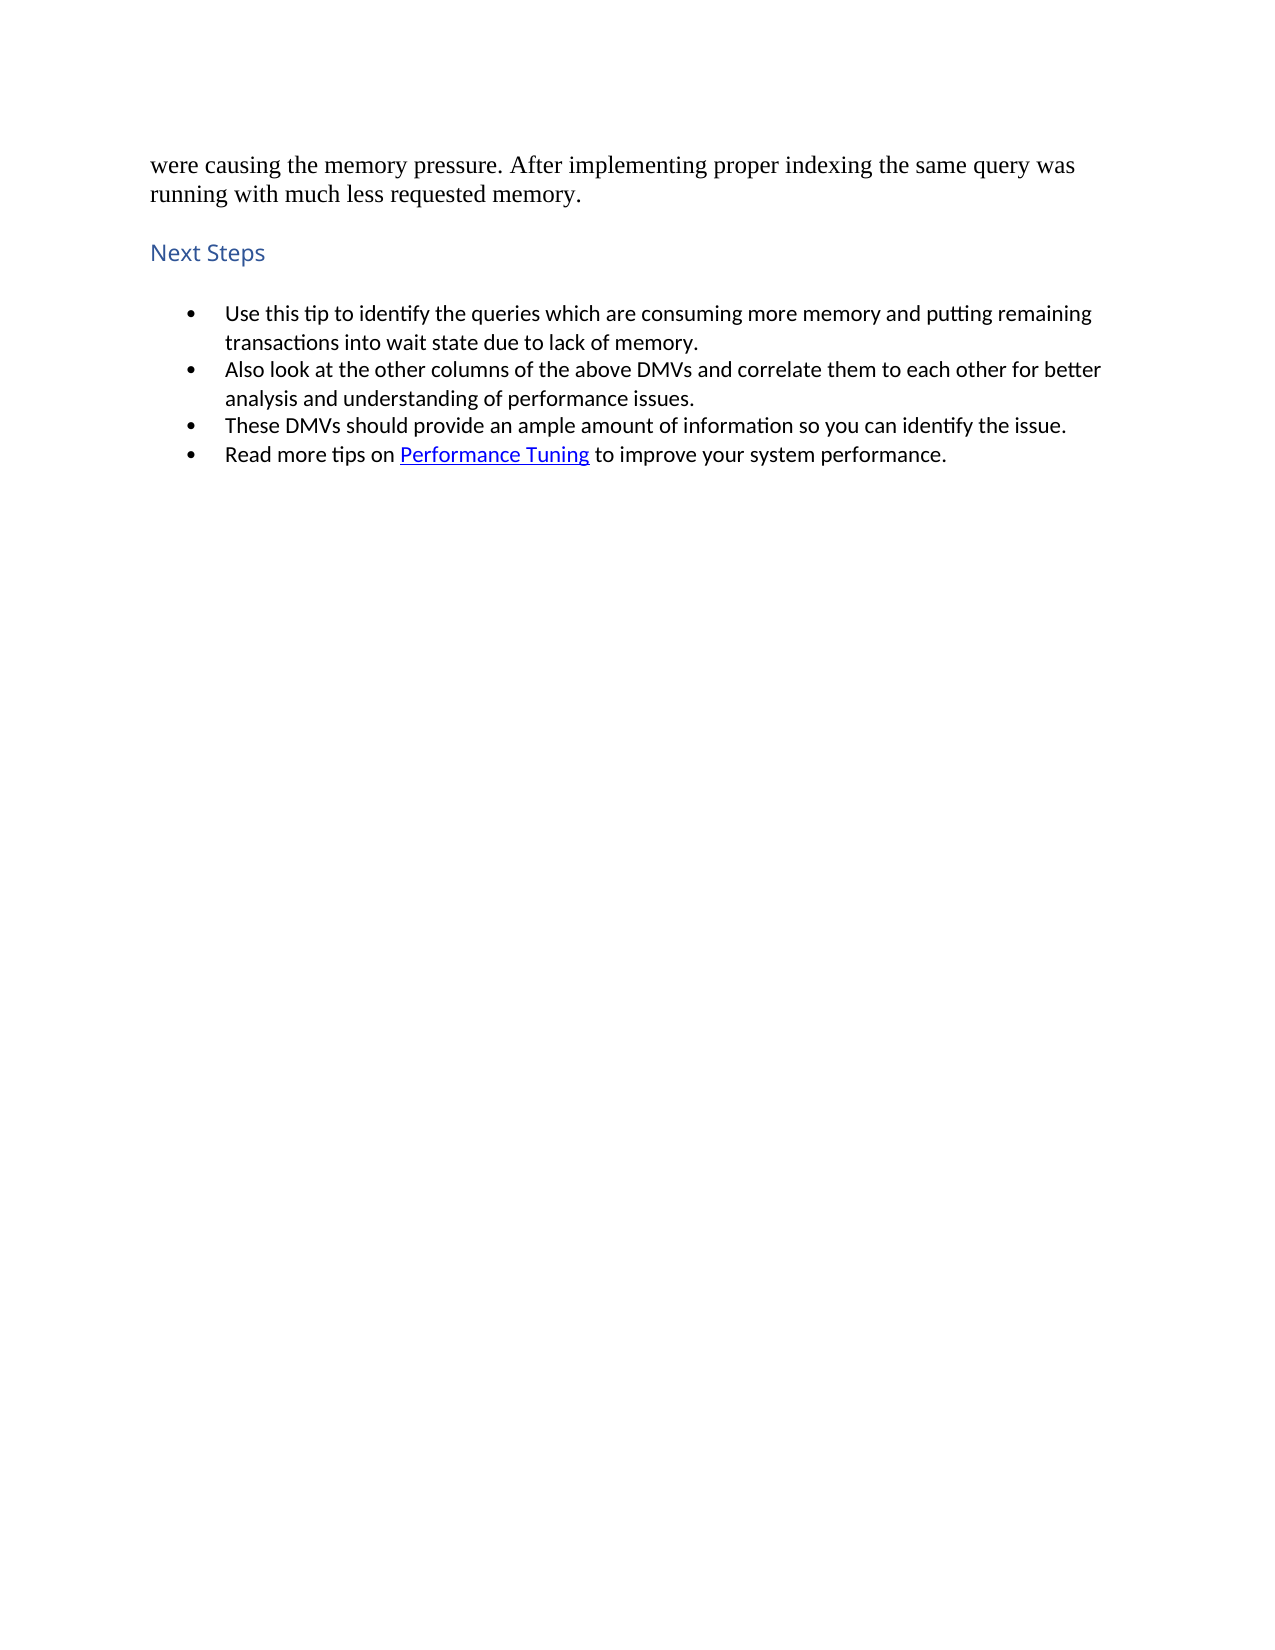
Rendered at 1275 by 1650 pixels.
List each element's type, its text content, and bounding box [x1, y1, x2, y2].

list These DMVs should provide an ample amount of information so you can identify the issue. [187, 412, 1125, 440]
subtitle Next Steps [150, 237, 1125, 268]
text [150, 150, 1125, 207]
list Also look at the other columns of the above DMVs and correlate them to each other for better analysis and understanding of performance issues. [187, 356, 1125, 412]
list Use this tip to identify the queries which are consuming more memory and putting remaining transactions into wait state due to lack of memory. [187, 299, 1125, 356]
list Read more tips on Performance Tuning to improve your system performance. [187, 440, 1125, 468]
